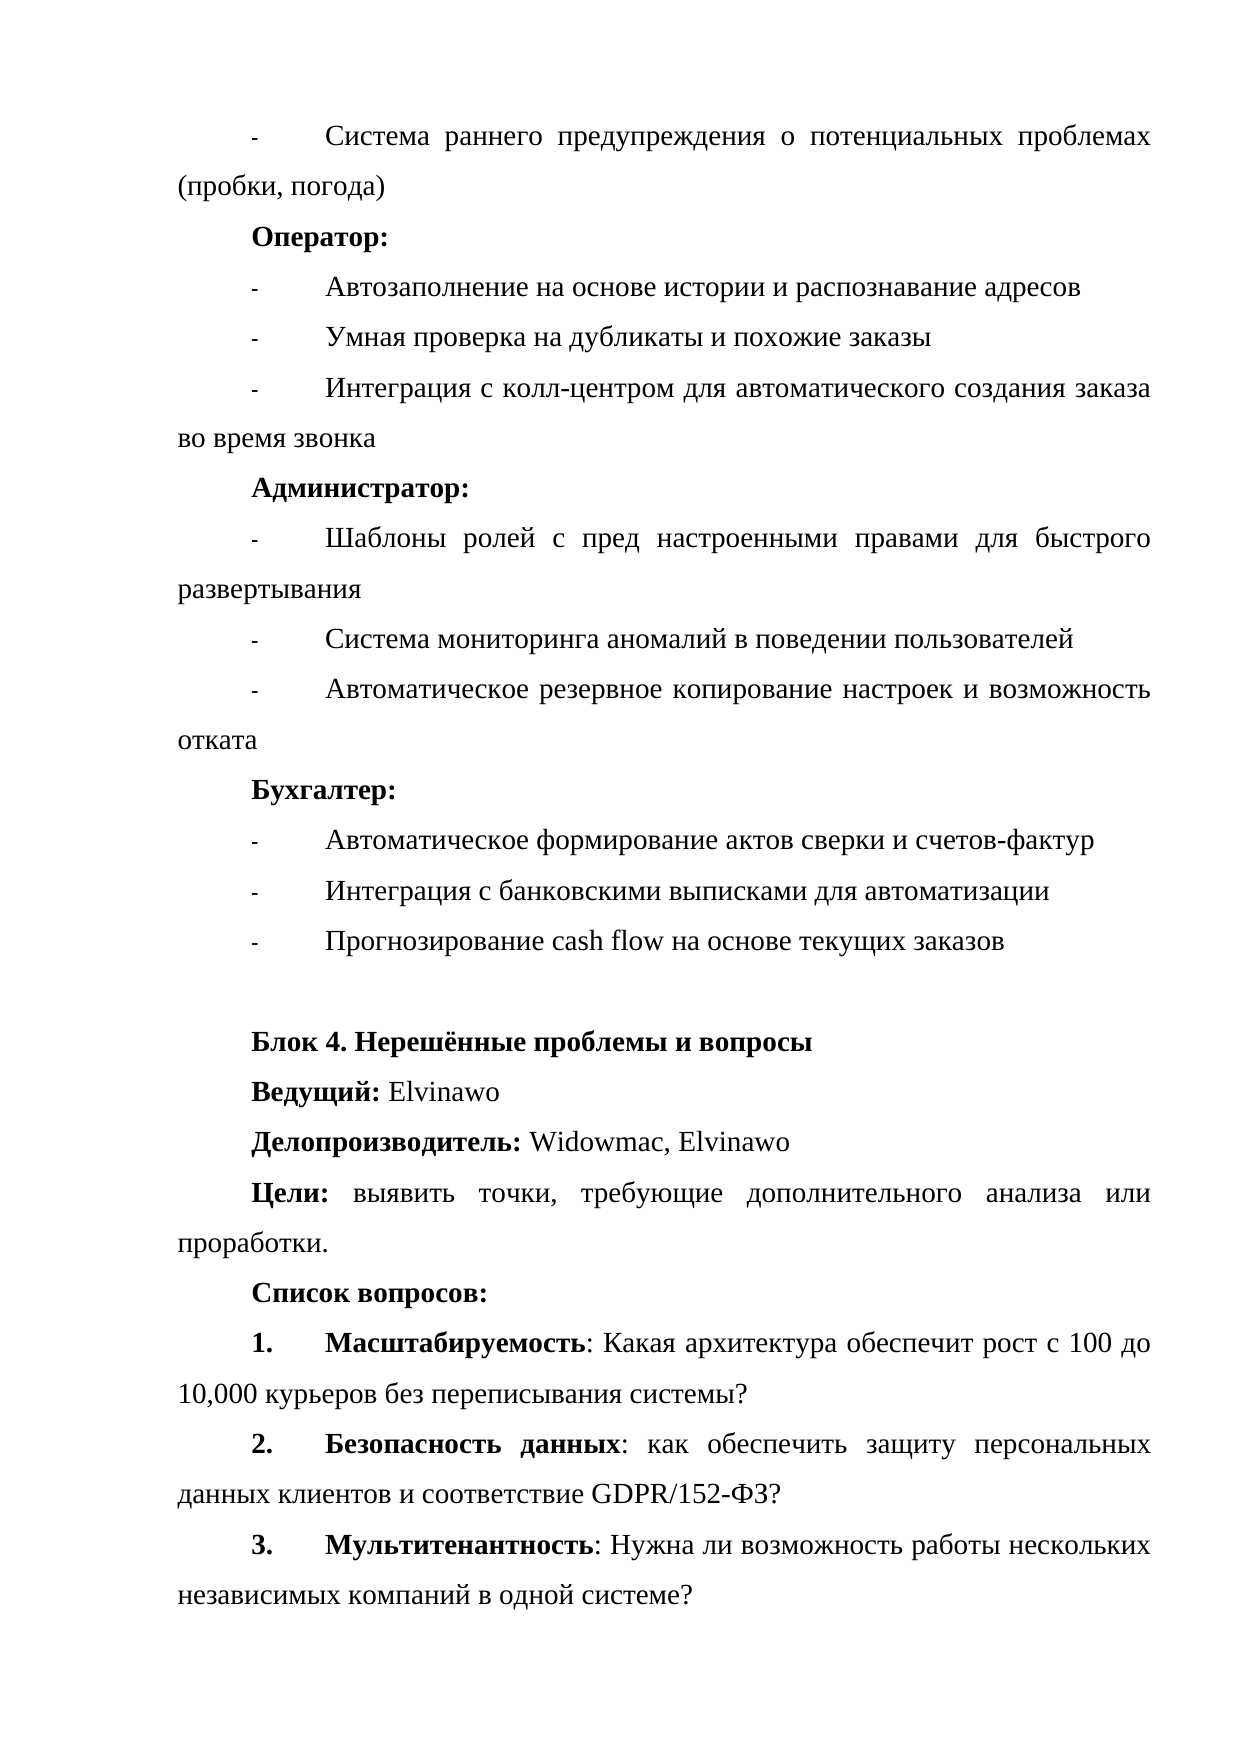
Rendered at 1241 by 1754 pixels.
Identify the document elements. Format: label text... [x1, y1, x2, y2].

text Список вопросов: [177, 1275, 1152, 1309]
text Ведущий: Elvinawo [177, 1074, 1152, 1108]
list Прогнозирование cash flow на основе текущих заказов [177, 923, 1152, 957]
list Мультитенантность: Нужна ли возможность работы нескольких независимых компаний в одной системе? [177, 1527, 1152, 1611]
text Администратор: [177, 470, 1152, 504]
list Автозаполнение на основе истории и распознавание адресов [177, 269, 1152, 303]
text Блок 4. Нерешённые проблемы и вопросы [177, 1024, 1152, 1057]
list Интеграция с колл-центром для автоматического создания заказа во время звонка [177, 370, 1152, 453]
text Цели: выявить точки, требующие дополнительного анализа или проработки. [177, 1175, 1152, 1258]
list Интеграция с банковскими выписками для автоматизации [177, 873, 1152, 906]
text Бухгалтер: [177, 772, 1152, 806]
list Умная проверка на дубликаты и похожие заказы [177, 319, 1152, 353]
list Система мониторинга аномалий в поведении пользователей [177, 621, 1152, 655]
list Шаблоны ролей с пред настроенными правами для быстрого развертывания [177, 521, 1152, 604]
text Оператор: [177, 219, 1152, 252]
list Автоматическое формирование актов сверки и счетов-фактур [177, 822, 1152, 856]
list Автоматическое резервное копирование настроек и возможность отката [177, 672, 1152, 755]
list Система раннего предупреждения о потенциальных проблемах (пробки, погода) [177, 118, 1152, 202]
list Масштабируемость: Какая архитектура обеспечит рост с 100 до 10,000 курьеров без переписывания системы? [177, 1326, 1152, 1409]
list Безопасность данных: как обеспечить защиту персональных данных клиентов и соответствие GDPR/152-ФЗ? [177, 1426, 1152, 1510]
text Делопроизводитель: Widowmac, Elvinawo [177, 1124, 1152, 1158]
